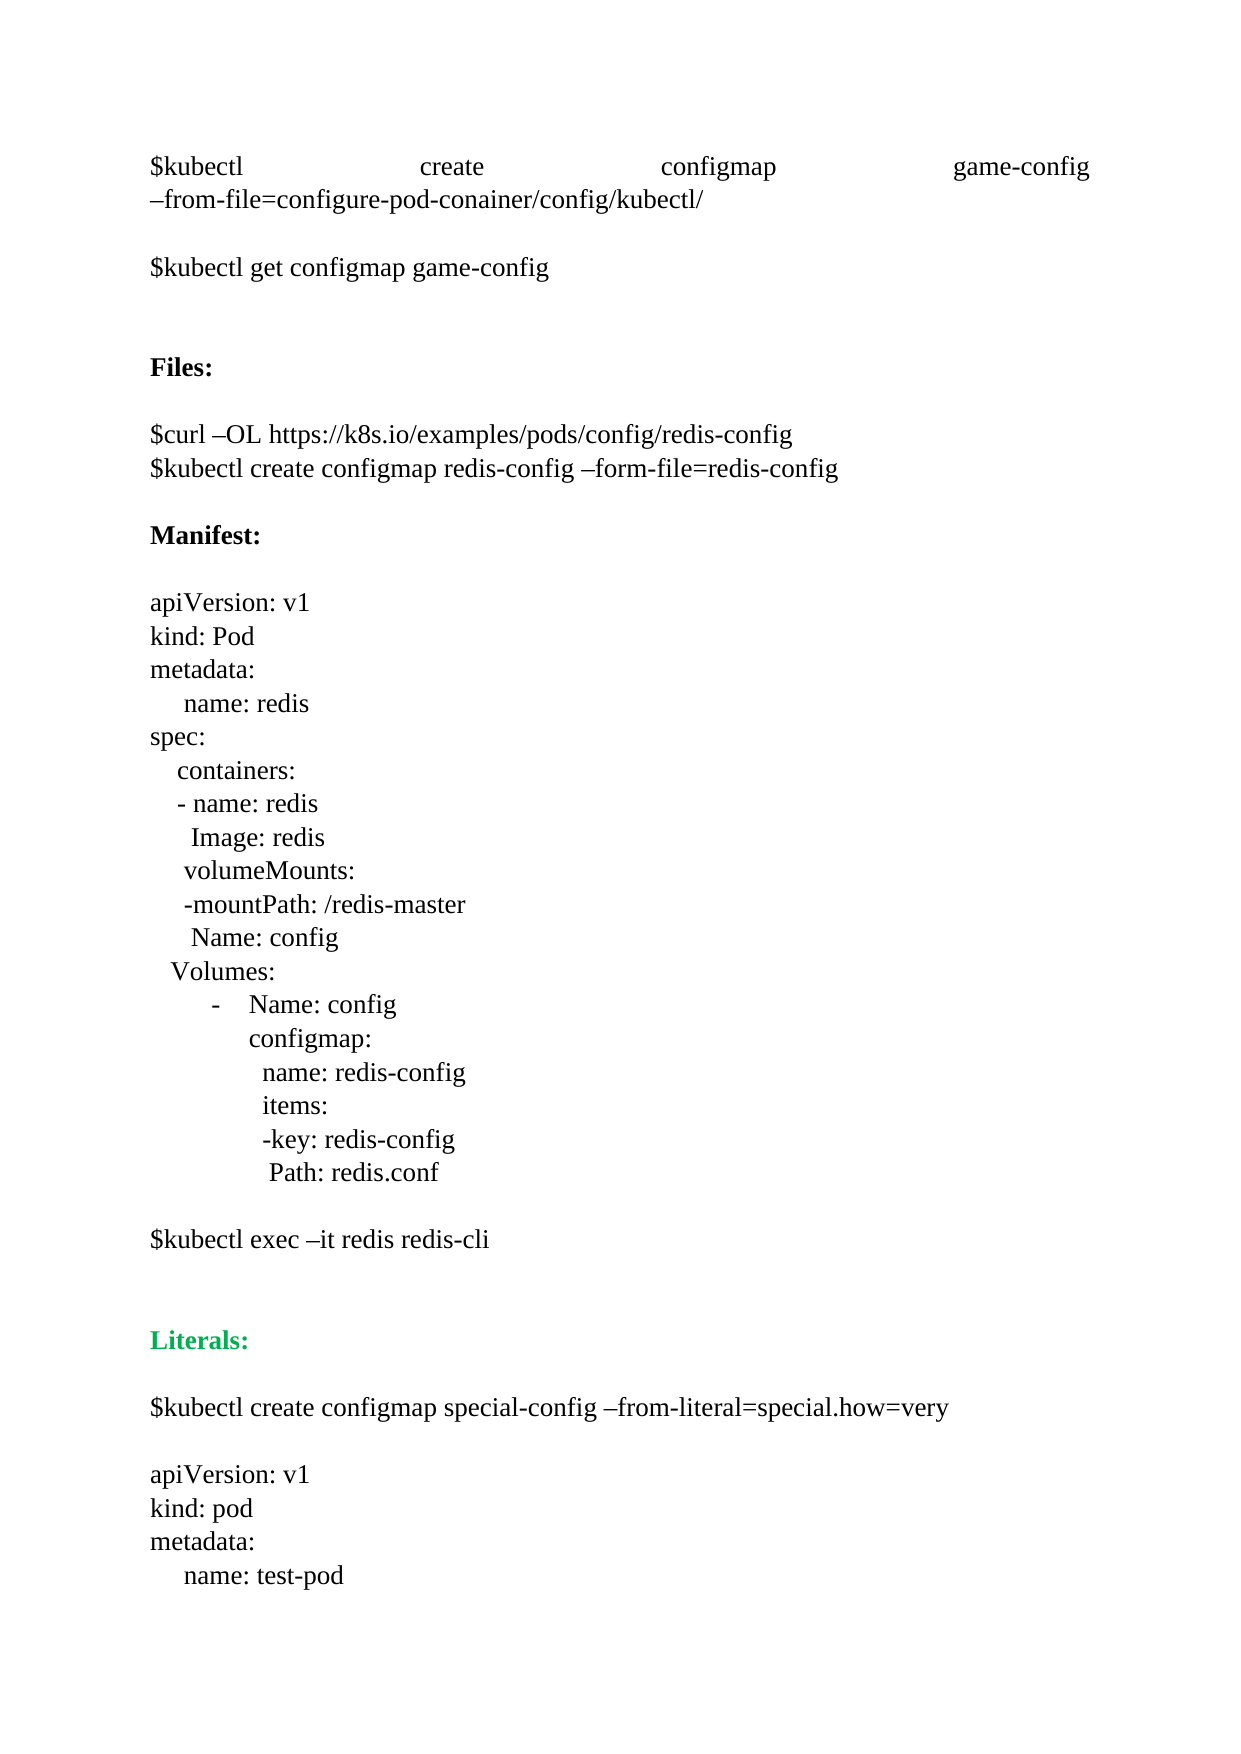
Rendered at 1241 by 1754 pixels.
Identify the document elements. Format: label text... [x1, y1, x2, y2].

list -key: redis-config [248, 1123, 1090, 1154]
list items: [248, 1089, 1090, 1120]
text -mountPath: /redis-master [150, 888, 1090, 919]
text metadata: [150, 1525, 1090, 1556]
list configmap: [248, 1022, 1090, 1053]
text Volumes: [150, 955, 1090, 986]
text $kubectl get configmap game-config [150, 251, 1090, 282]
list name: redis-config [248, 1056, 1090, 1087]
text Manifest: [150, 519, 1090, 550]
text apiVersion: v1 [150, 586, 1090, 617]
text apiVersion: v1 [150, 1458, 1090, 1489]
list Path: redis.conf [248, 1156, 1090, 1187]
text name: test-pod [150, 1559, 1090, 1590]
text Files: [150, 351, 1090, 382]
text Literals: [150, 1324, 1090, 1355]
text name: redis [150, 687, 1090, 718]
text $kubectl exec –it redis redis-cli [150, 1223, 1090, 1254]
text $curl –OL https://k8s.io/examples/pods/config/redis-config [150, 418, 1090, 449]
text kind: pod [150, 1492, 1090, 1523]
text metadata: [150, 653, 1090, 684]
text spec: [150, 720, 1090, 751]
text containers: [150, 754, 1090, 785]
list Name: config [211, 988, 1090, 1020]
text volumeMounts: [150, 854, 1090, 886]
text $kubectl create configmap special-config –from-literal=special.how=very [150, 1391, 1090, 1422]
text $kubectl create configmap redis-config –form-file=redis-config [150, 452, 1090, 483]
text kind: Pod [150, 619, 1090, 651]
text Image: redis [150, 821, 1090, 852]
text $kubectl create configmap game-config –from-file=configure-pod-conainer/config/kubectl/ [150, 150, 1090, 215]
text - name: redis [150, 787, 1090, 818]
text Name: config [150, 921, 1090, 953]
